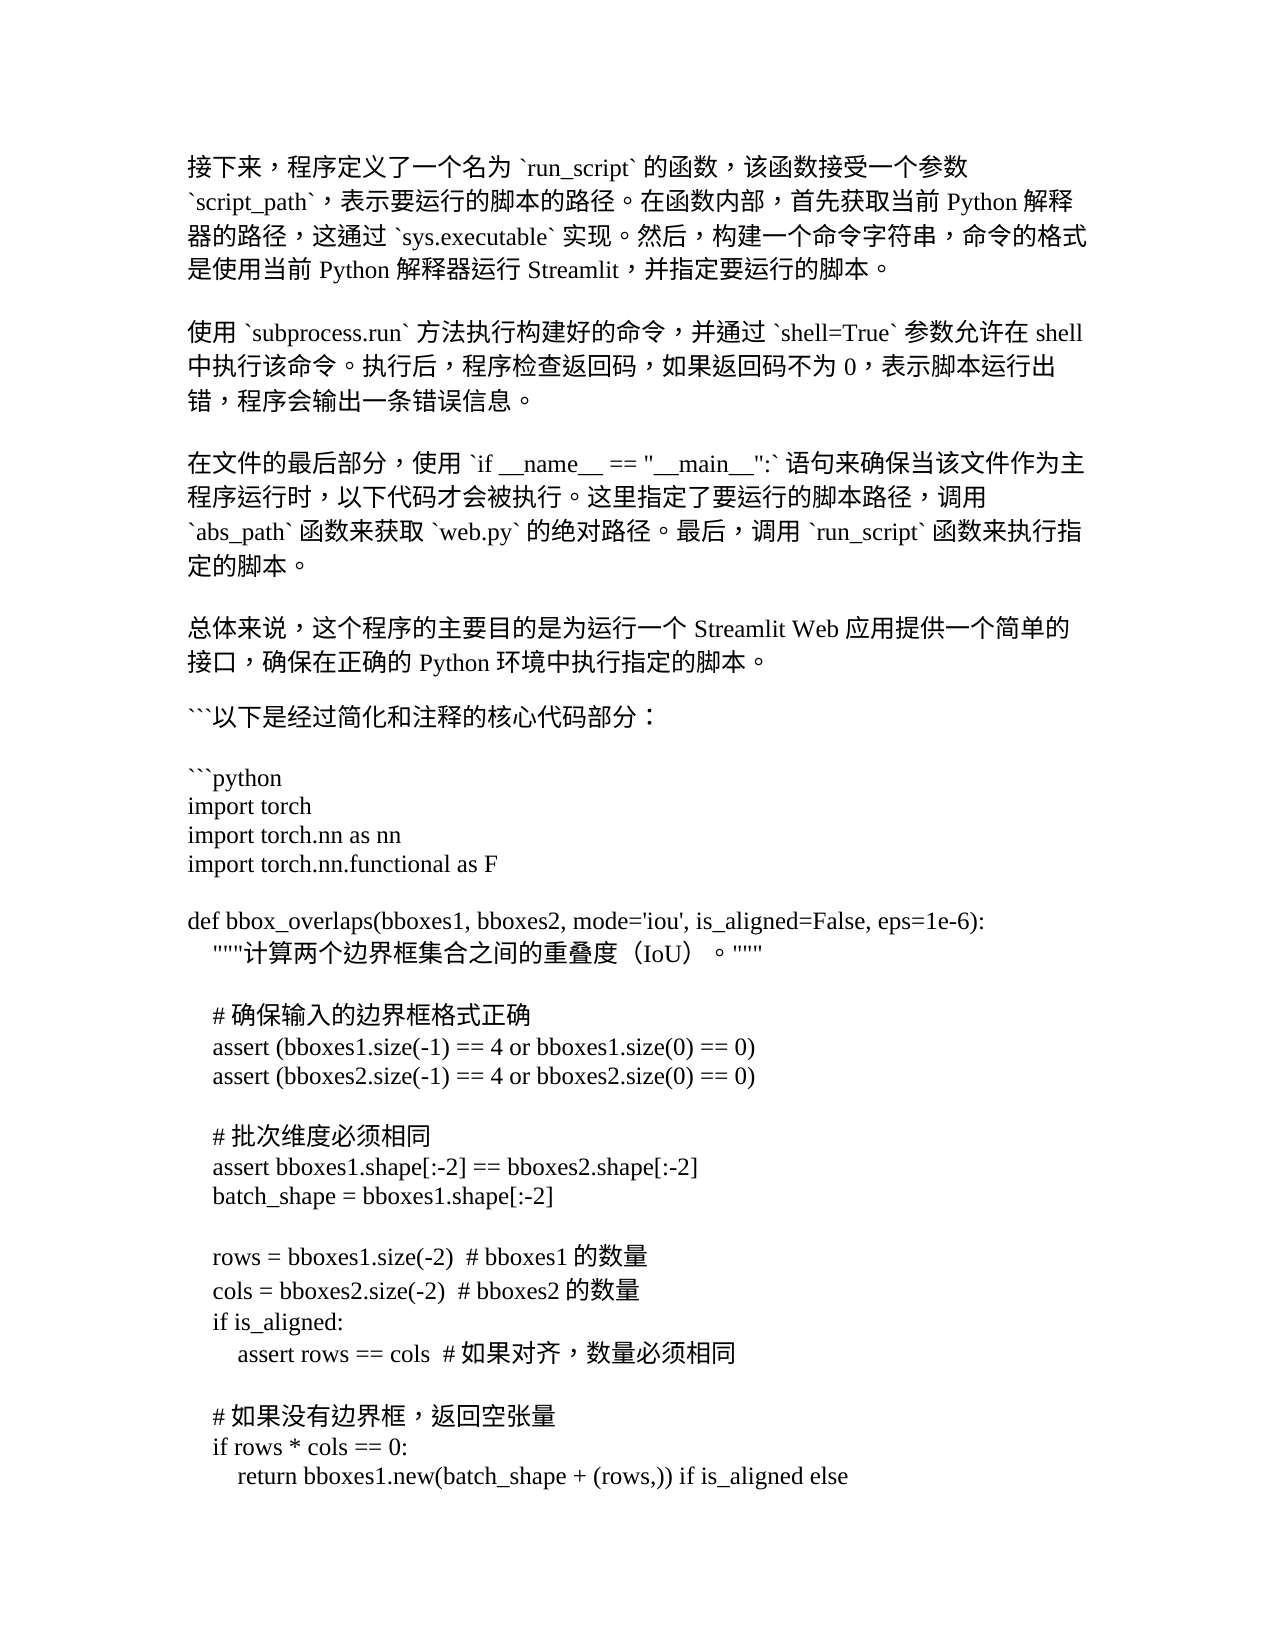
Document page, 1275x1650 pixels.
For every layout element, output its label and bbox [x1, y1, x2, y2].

text [187, 150, 1087, 679]
text [187, 700, 1087, 1490]
